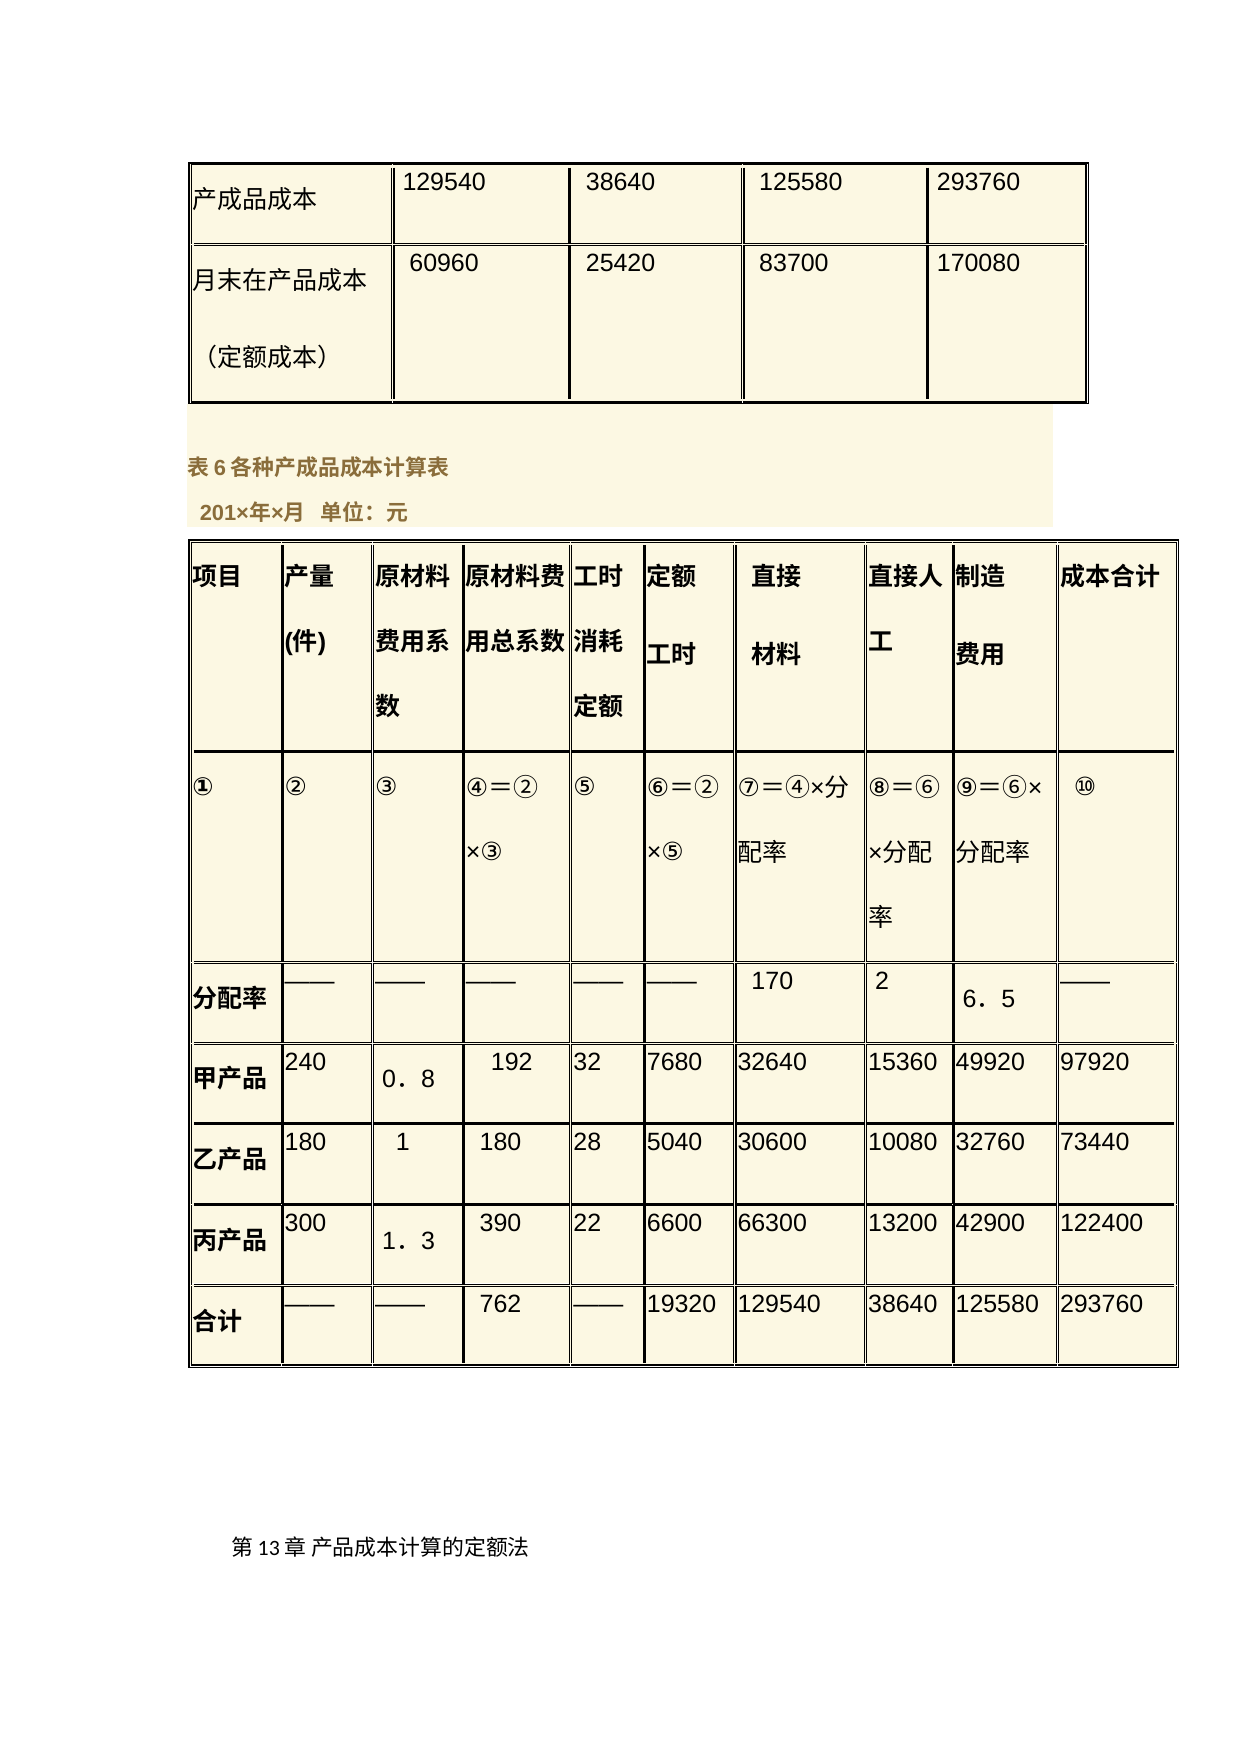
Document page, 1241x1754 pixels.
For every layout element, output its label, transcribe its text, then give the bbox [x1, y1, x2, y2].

text 201×年×月 单位：元 [187, 494, 1053, 527]
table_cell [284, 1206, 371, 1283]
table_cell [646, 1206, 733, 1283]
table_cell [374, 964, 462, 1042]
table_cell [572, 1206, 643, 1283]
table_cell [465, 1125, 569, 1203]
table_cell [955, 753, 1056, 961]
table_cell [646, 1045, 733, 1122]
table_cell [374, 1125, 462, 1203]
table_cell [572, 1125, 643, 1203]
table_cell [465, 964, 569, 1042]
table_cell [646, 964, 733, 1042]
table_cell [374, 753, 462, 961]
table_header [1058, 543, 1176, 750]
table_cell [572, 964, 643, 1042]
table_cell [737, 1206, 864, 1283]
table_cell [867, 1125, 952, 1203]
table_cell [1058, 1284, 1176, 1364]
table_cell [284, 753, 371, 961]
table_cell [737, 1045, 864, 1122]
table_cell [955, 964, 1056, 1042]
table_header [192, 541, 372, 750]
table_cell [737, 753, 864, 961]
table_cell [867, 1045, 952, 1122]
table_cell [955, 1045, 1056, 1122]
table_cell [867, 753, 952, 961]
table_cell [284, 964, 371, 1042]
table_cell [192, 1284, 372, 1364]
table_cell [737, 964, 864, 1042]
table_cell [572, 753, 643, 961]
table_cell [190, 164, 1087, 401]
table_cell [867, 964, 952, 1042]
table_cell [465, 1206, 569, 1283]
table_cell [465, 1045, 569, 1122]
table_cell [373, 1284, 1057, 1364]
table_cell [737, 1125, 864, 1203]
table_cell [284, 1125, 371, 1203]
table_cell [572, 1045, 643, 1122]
text 表6各种产成品成本计算表 [187, 449, 1053, 482]
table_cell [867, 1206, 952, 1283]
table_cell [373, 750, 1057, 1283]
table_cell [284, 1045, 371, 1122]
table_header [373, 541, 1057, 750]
text 第13章 产品成本计算的定额法 [187, 1530, 1053, 1562]
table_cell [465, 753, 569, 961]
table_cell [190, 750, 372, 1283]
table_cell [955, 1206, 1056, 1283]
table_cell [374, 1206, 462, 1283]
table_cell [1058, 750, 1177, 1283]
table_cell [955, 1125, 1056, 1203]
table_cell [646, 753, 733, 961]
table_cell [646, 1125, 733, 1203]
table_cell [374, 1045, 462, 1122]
